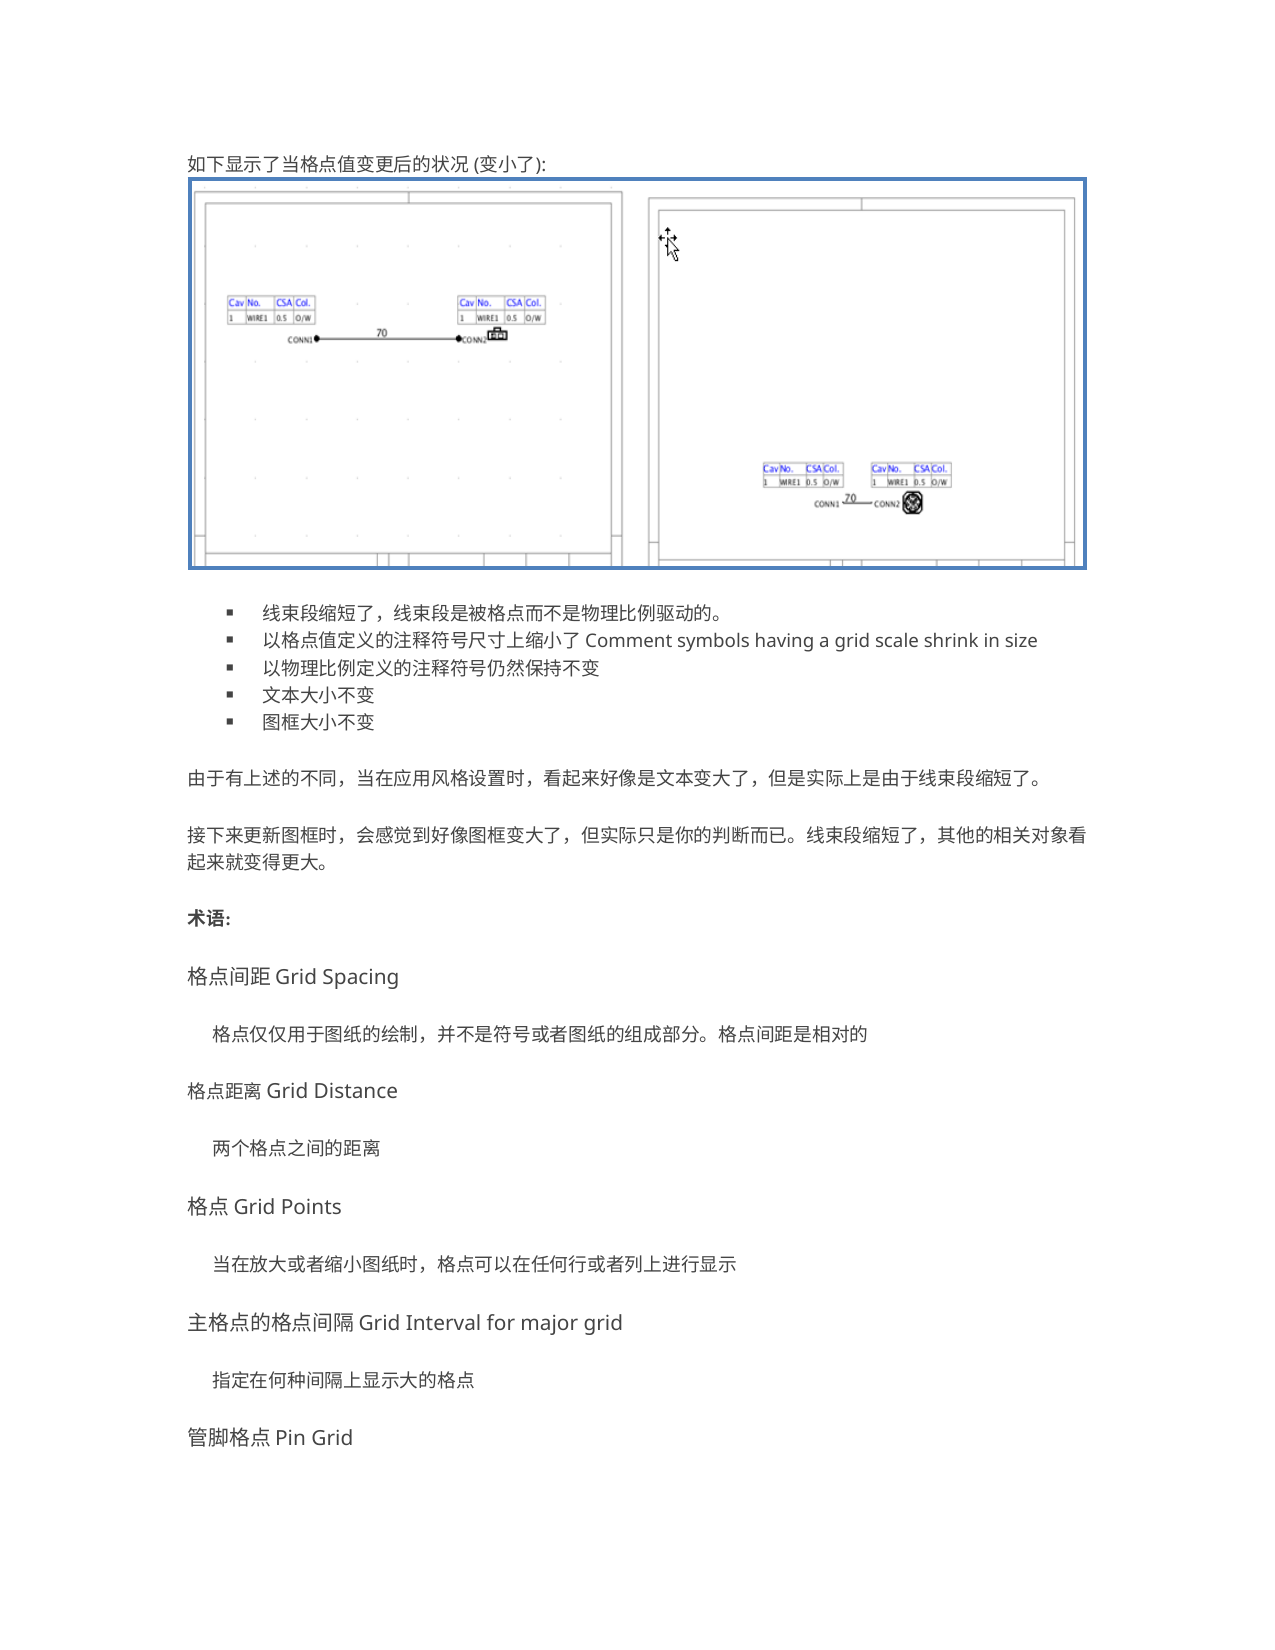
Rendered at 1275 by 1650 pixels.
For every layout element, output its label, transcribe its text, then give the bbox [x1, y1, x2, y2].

text 格点仅仅用于图纸的绘制，并不是符号或者图纸的组成部分。格点间距是相对的 [187, 1020, 1087, 1047]
text 术语: [187, 904, 1087, 931]
list 以格点值定义的注释符号尺寸上缩小了Comment symbols having a grid scale shrink in size [225, 626, 1087, 653]
list 线束段缩短了，线束段是被格点而不是物理比例驱动的。 [225, 599, 1087, 626]
text 格点Grid Points [187, 1190, 1087, 1220]
text 如下显示了当格点值变更后的状况 (变小了): [187, 150, 1087, 177]
list 以物理比例定义的注释符号仍然保持不变 [225, 653, 1087, 680]
text 当在放大或者缩小图纸时，格点可以在任何行或者列上进行显示 [187, 1249, 1087, 1277]
text 两个格点之间的距离 [187, 1134, 1087, 1161]
text 主格点的格点间隔Grid Interval for major grid [187, 1306, 1087, 1336]
text 格点间距Grid Spacing [187, 960, 1087, 991]
text 格点距离Grid Distance [187, 1076, 1087, 1104]
picture [192, 181, 1083, 566]
text 指定在何种间隔上显示大的格点 [187, 1365, 1087, 1392]
list 文本大小不变 [225, 680, 1087, 708]
text 由于有上述的不同，当在应用风格设置时，看起来好像是文本变大了，但是实际上是由于线束段缩短了。 [187, 764, 1087, 791]
text 管脚格点Pin Grid [187, 1422, 1087, 1452]
text 接下来更新图框时，会感觉到好像图框变大了，但实际只是你的判断而已。线束段缩短了，其他的相关对象看起来就变得更大。 [187, 820, 1087, 875]
list 图框大小不变 [225, 708, 1087, 735]
